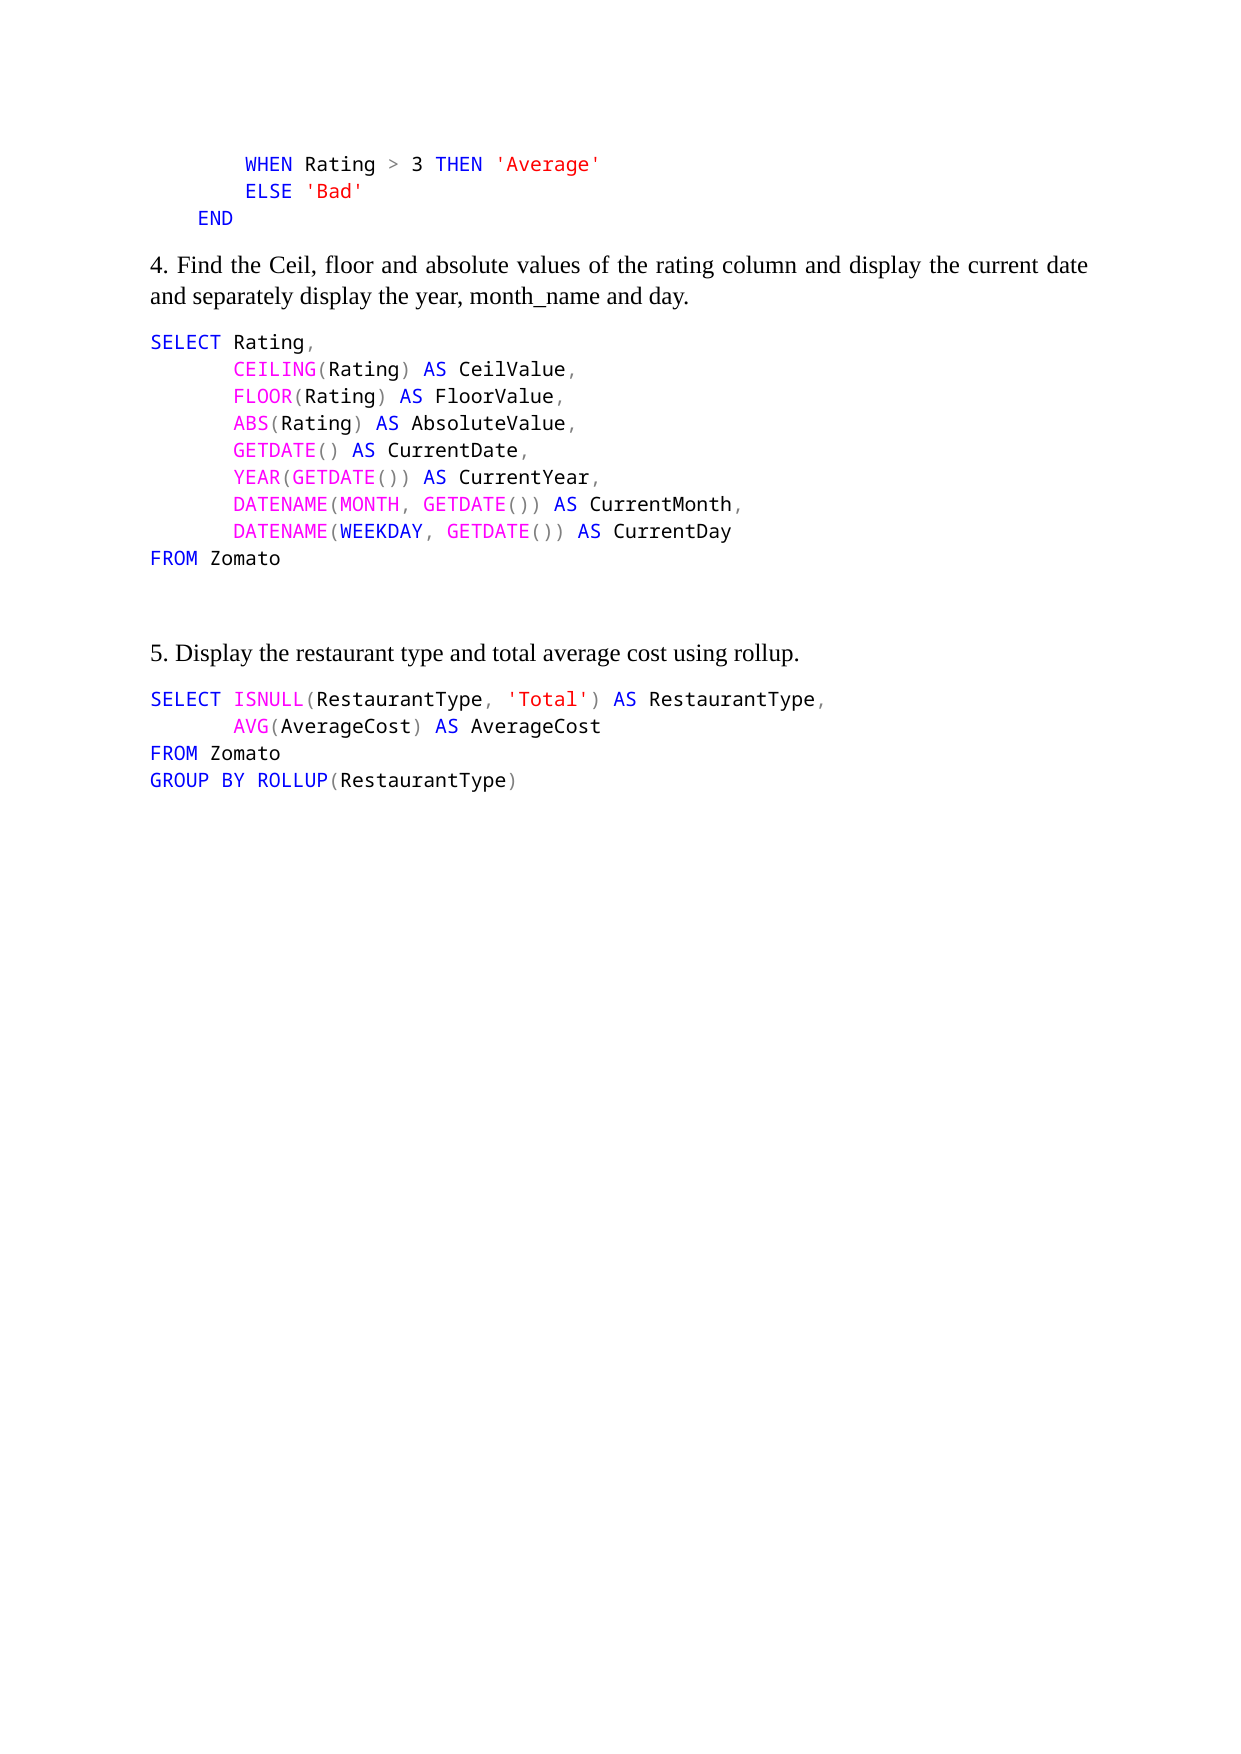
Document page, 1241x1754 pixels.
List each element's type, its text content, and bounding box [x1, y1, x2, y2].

text SELECT ISNULL(RestaurantType, 'Total') AS RestaurantType, [150, 685, 1090, 712]
text YEAR(GETDATE()) AS CurrentYear, [150, 463, 1090, 490]
text FROM Zomato [150, 544, 1090, 571]
text GROUP BY ROLLUP(RestaurantType) [150, 766, 1090, 793]
text CEILING(Rating) AS CeilValue, [150, 355, 1090, 382]
text WHEN Rating > 3 THEN 'Average' [150, 150, 1090, 177]
text GETDATE() AS CurrentDate, [150, 436, 1090, 463]
text ELSE 'Bad' [150, 177, 1090, 204]
text FROM Zomato [150, 739, 1090, 766]
text 5. Display the restaurant type and total average cost using rollup. [150, 638, 1090, 666]
text ABS(Rating) AS AbsoluteValue, [150, 409, 1090, 436]
text DATENAME(WEEKDAY, GETDATE()) AS CurrentDay [150, 517, 1090, 544]
text AVG(AverageCost) AS AverageCost [150, 712, 1090, 739]
text FLOOR(Rating) AS FloorValue, [150, 382, 1090, 409]
text 4. Find the Ceil, floor and absolute values of the rating column and display the current date and separately display the year, month_name and day. [150, 250, 1090, 309]
text END [150, 204, 1090, 231]
text SELECT Rating, [150, 328, 1090, 355]
text DATENAME(MONTH, GETDATE()) AS CurrentMonth, [150, 490, 1090, 517]
